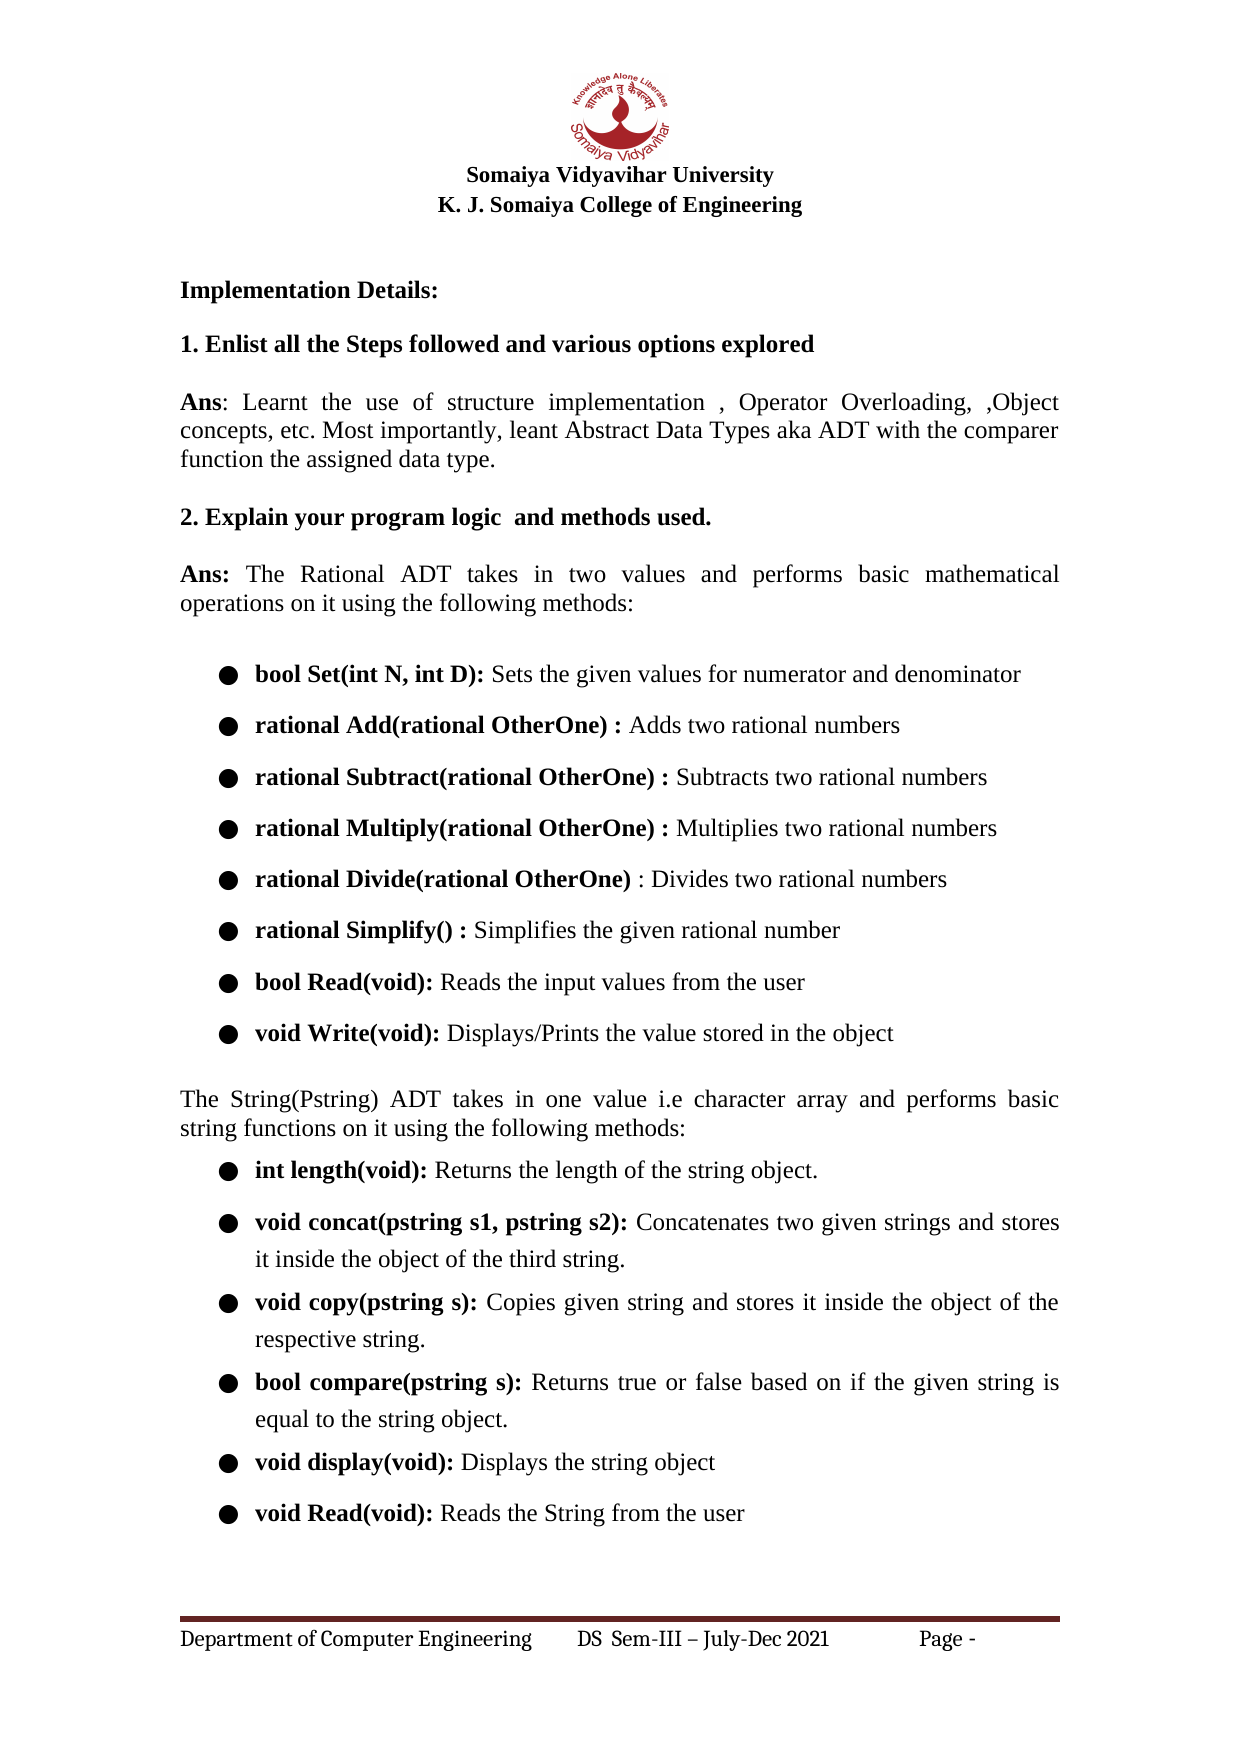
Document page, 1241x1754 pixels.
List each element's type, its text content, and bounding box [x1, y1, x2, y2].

list void display(void): Displays the string object [217, 1433, 1060, 1484]
list rational Multiply(rational OtherOne) : Multiplies two rational numbers [217, 799, 1060, 850]
text Ans: Learnt the use of structure implementation , Operator Overloading, ,Object concepts, etc. Most importantly, leant Abstract Data Types aka ADT with the comparer function the assigned data type. [180, 387, 1060, 473]
list rational Simplify() : Simplifies the given rational number [217, 902, 1060, 953]
text 2. Explain your program logic and methods used. [180, 502, 1060, 530]
text The String(Pstring) ADT takes in one value i.e character array and performs basic string functions on it using the following methods: [180, 1084, 1060, 1142]
text 1. Enlist all the Steps followed and various options explored [180, 329, 1060, 358]
list rational Add(rational OtherOne) : Adds two rational numbers [217, 697, 1060, 748]
list bool Set(int N, int D): Sets the given values for numerator and denominator [217, 645, 1060, 697]
list rational Divide(rational OtherOne) : Divides two rational numbers [217, 850, 1060, 902]
list void copy(pstring s): Copies given string and stores it inside the object of the respective string. [217, 1273, 1060, 1353]
list void Read(void): Reads the String from the user [217, 1484, 1060, 1535]
list void concat(pstring s1, pstring s2): Concatenates two given strings and stores it inside the object of the third string. [217, 1193, 1060, 1273]
picture [571, 73, 669, 161]
list bool compare(pstring s): Returns true or false based on if the given string is equal to the string object. [217, 1353, 1060, 1433]
list bool Read(void): Reads the input values from the user [217, 953, 1060, 1004]
list int length(void): Returns the length of the string object. [217, 1142, 1060, 1193]
text Implementation Details: [180, 275, 1060, 304]
list void Write(void): Displays/Prints the value stored in the object [217, 1004, 1060, 1055]
text Ans: The Rational ADT takes in two values and performs basic mathematical operations on it using the following methods: [180, 559, 1060, 617]
list rational Subtract(rational OtherOne) : Subtracts two rational numbers [217, 748, 1060, 799]
